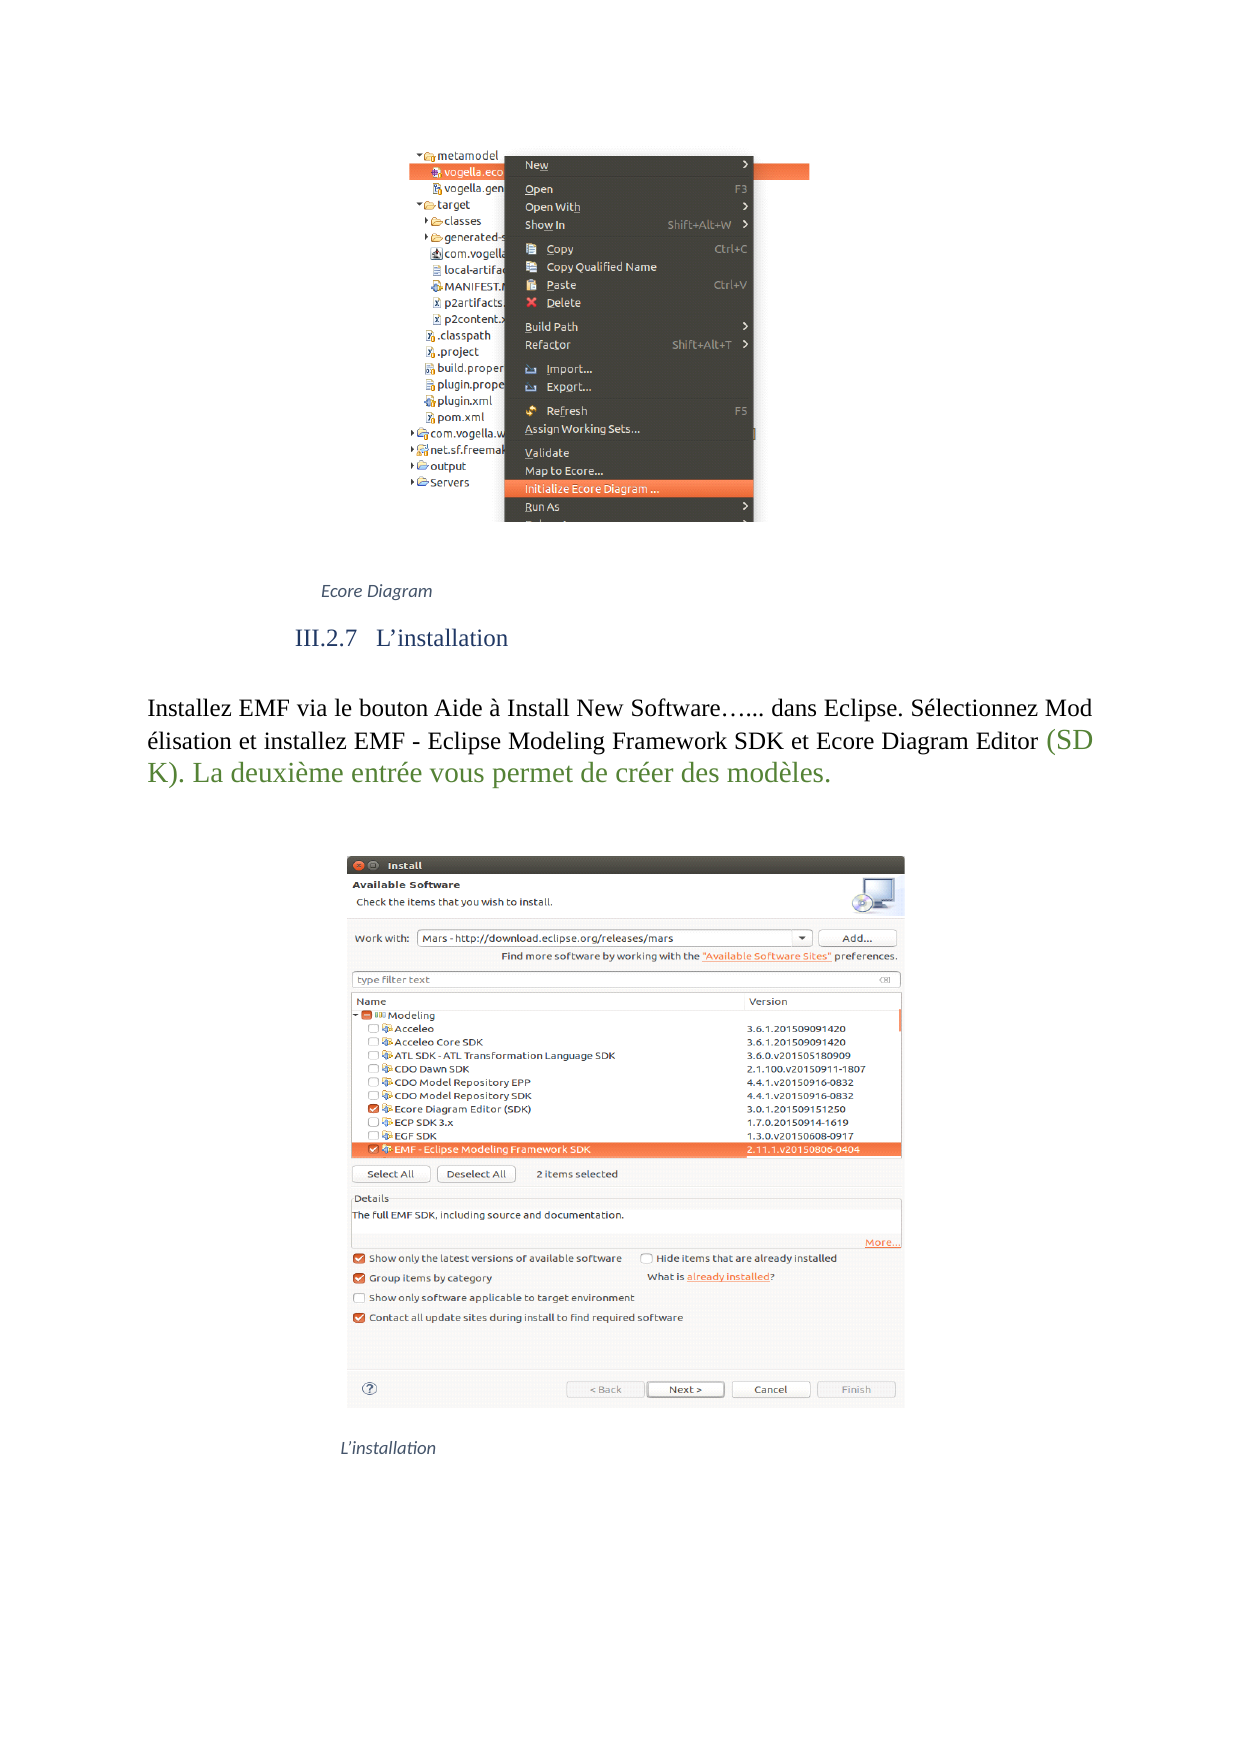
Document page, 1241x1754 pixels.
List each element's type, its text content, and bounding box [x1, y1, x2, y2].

picture [347, 856, 905, 1408]
text L’installation [147, 1436, 1093, 1459]
text Ecore Diagram [147, 579, 1093, 602]
subtitle L’installation [294, 623, 1093, 652]
picture [409, 146, 810, 522]
text Installez EMF via le bouton Aide à Install New Software…... dans Eclipse. Sélectionnez Modélisation et installez EMF - Eclipse Modeling Framework SDK et Ecore Diagram Editor (SDK). La deuxième entrée vous permet de créer des modèles. [147, 693, 1093, 789]
